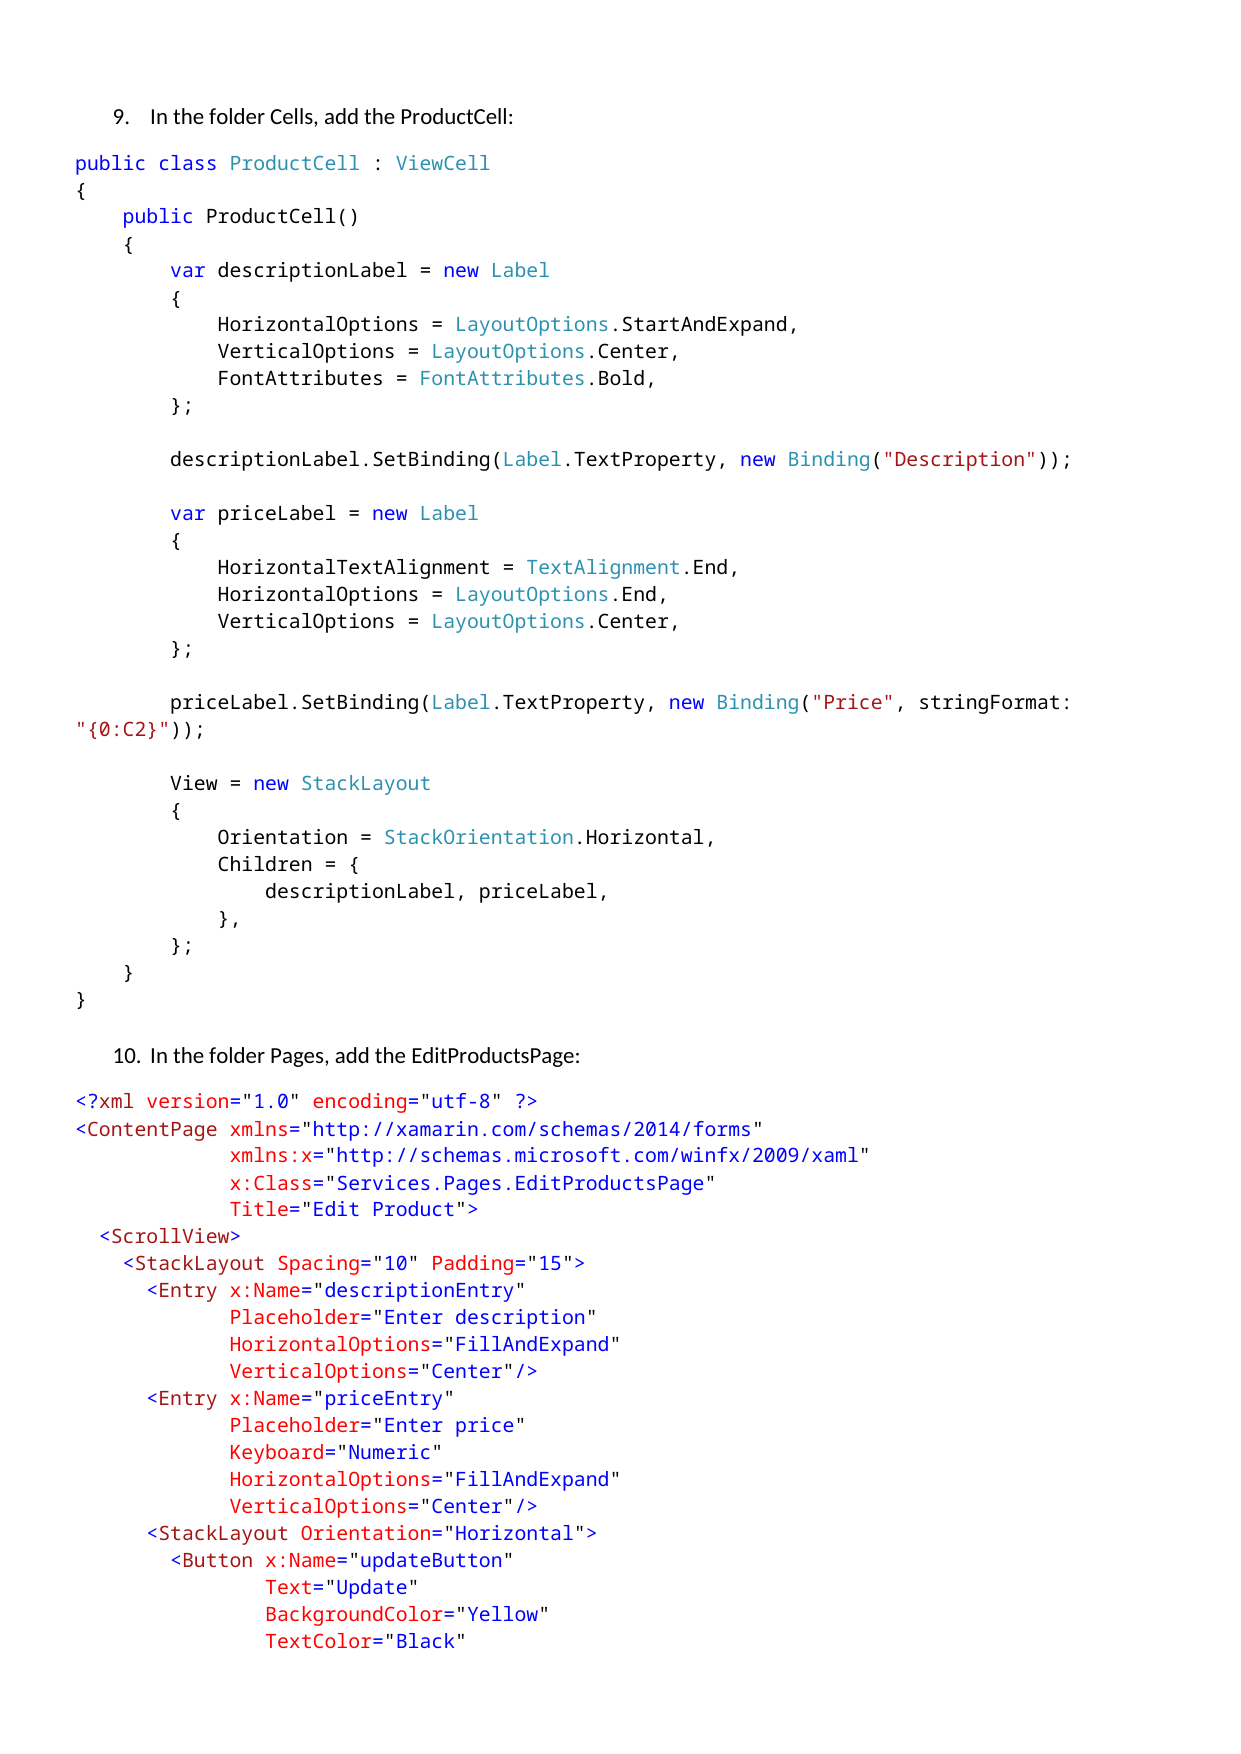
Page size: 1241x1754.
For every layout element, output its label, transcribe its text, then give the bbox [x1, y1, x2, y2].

text Text="Update" [75, 1573, 1165, 1600]
text HorizontalOptions="FillAndExpand" [75, 1331, 1165, 1358]
text <ContentPage xmlns="http://xamarin.com/schemas/2014/forms" [75, 1115, 1165, 1142]
text public class ProductCell : ViewCell [75, 149, 1165, 176]
text VerticalOptions="Center"/> [75, 1492, 1165, 1519]
text Placeholder="Enter price" [75, 1412, 1165, 1438]
text { [75, 527, 1165, 553]
text <Entry x:Name="priceEntry" [75, 1384, 1165, 1412]
text HorizontalTextAlignment = TextAlignment.End, [75, 553, 1165, 581]
text }; [75, 392, 1165, 419]
text descriptionLabel.SetBinding(Label.TextProperty, new Binding("Description")); [75, 446, 1165, 473]
text HorizontalOptions="FillAndExpand" [75, 1466, 1165, 1492]
text <Button x:Name="updateButton" [75, 1546, 1165, 1573]
text Children = { [75, 850, 1165, 877]
text BackgroundColor="Yellow" [75, 1600, 1165, 1627]
text <StackLayout Orientation="Horizontal"> [75, 1519, 1165, 1546]
text } [75, 985, 1165, 1012]
text Orientation = StackOrientation.Horizontal, [75, 823, 1165, 850]
text VerticalOptions="Center"/> [75, 1358, 1165, 1384]
text x:Class="Services.Pages.EditProductsPage" [75, 1169, 1165, 1196]
text FontAttributes = FontAttributes.Bold, [75, 365, 1165, 392]
text { [75, 230, 1165, 257]
list In the folder Pages, add the EditProductsPage: [112, 1041, 1165, 1069]
text }, [75, 904, 1165, 931]
text <Entry x:Name="descriptionEntry" [75, 1277, 1165, 1304]
text Placeholder="Enter description" [75, 1304, 1165, 1331]
text var descriptionLabel = new Label [75, 257, 1165, 284]
text }; [75, 931, 1165, 958]
text }; [75, 634, 1165, 661]
text <ScrollView> [75, 1223, 1165, 1250]
text Keyboard="Numeric" [75, 1438, 1165, 1466]
text var priceLabel = new Label [75, 499, 1165, 527]
text HorizontalOptions = LayoutOptions.StartAndExpand, [75, 311, 1165, 338]
text { [75, 796, 1165, 823]
text <StackLayout Spacing="10" Padding="15"> [75, 1250, 1165, 1277]
list In the folder Cells, add the ProductCell: [112, 102, 1165, 130]
text descriptionLabel, priceLabel, [75, 877, 1165, 904]
text VerticalOptions = LayoutOptions.Center, [75, 607, 1165, 634]
text { [75, 284, 1165, 311]
text HorizontalOptions = LayoutOptions.End, [75, 581, 1165, 607]
text VerticalOptions = LayoutOptions.Center, [75, 338, 1165, 365]
text priceLabel.SetBinding(Label.TextProperty, new Binding("Price", stringFormat: "{0:C2}")); [75, 688, 1165, 742]
text View = new StackLayout [75, 769, 1165, 796]
text Title="Edit Product"> [75, 1196, 1165, 1223]
text TextColor="Black" [75, 1627, 1165, 1654]
text xmlns:x="http://schemas.microsoft.com/winfx/2009/xaml" [75, 1142, 1165, 1169]
text { [75, 176, 1165, 203]
text <?xml version="1.0" encoding="utf-8" ?> [75, 1088, 1165, 1115]
text public ProductCell() [75, 203, 1165, 230]
text } [75, 958, 1165, 985]
